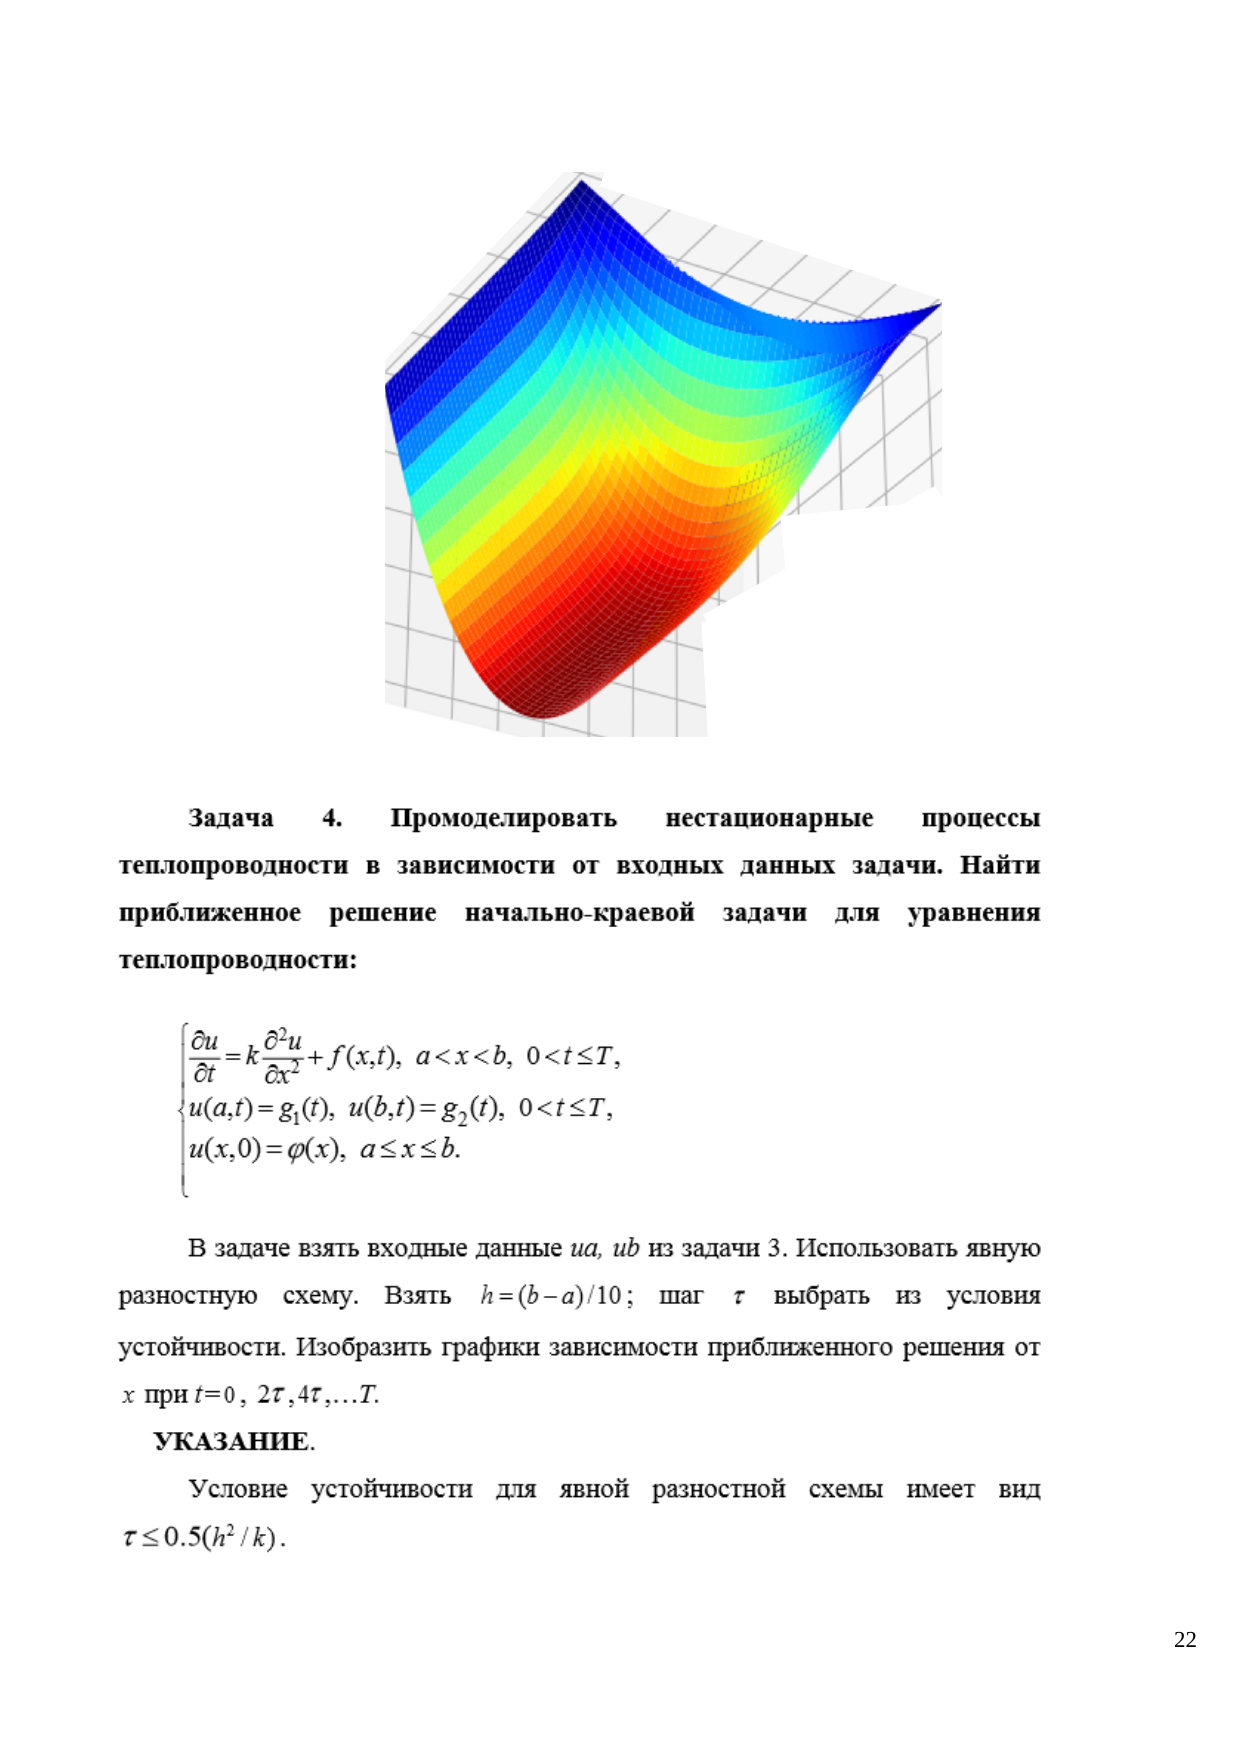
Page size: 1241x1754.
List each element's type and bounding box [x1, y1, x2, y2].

picture [386, 172, 943, 737]
picture [93, 794, 1069, 1570]
